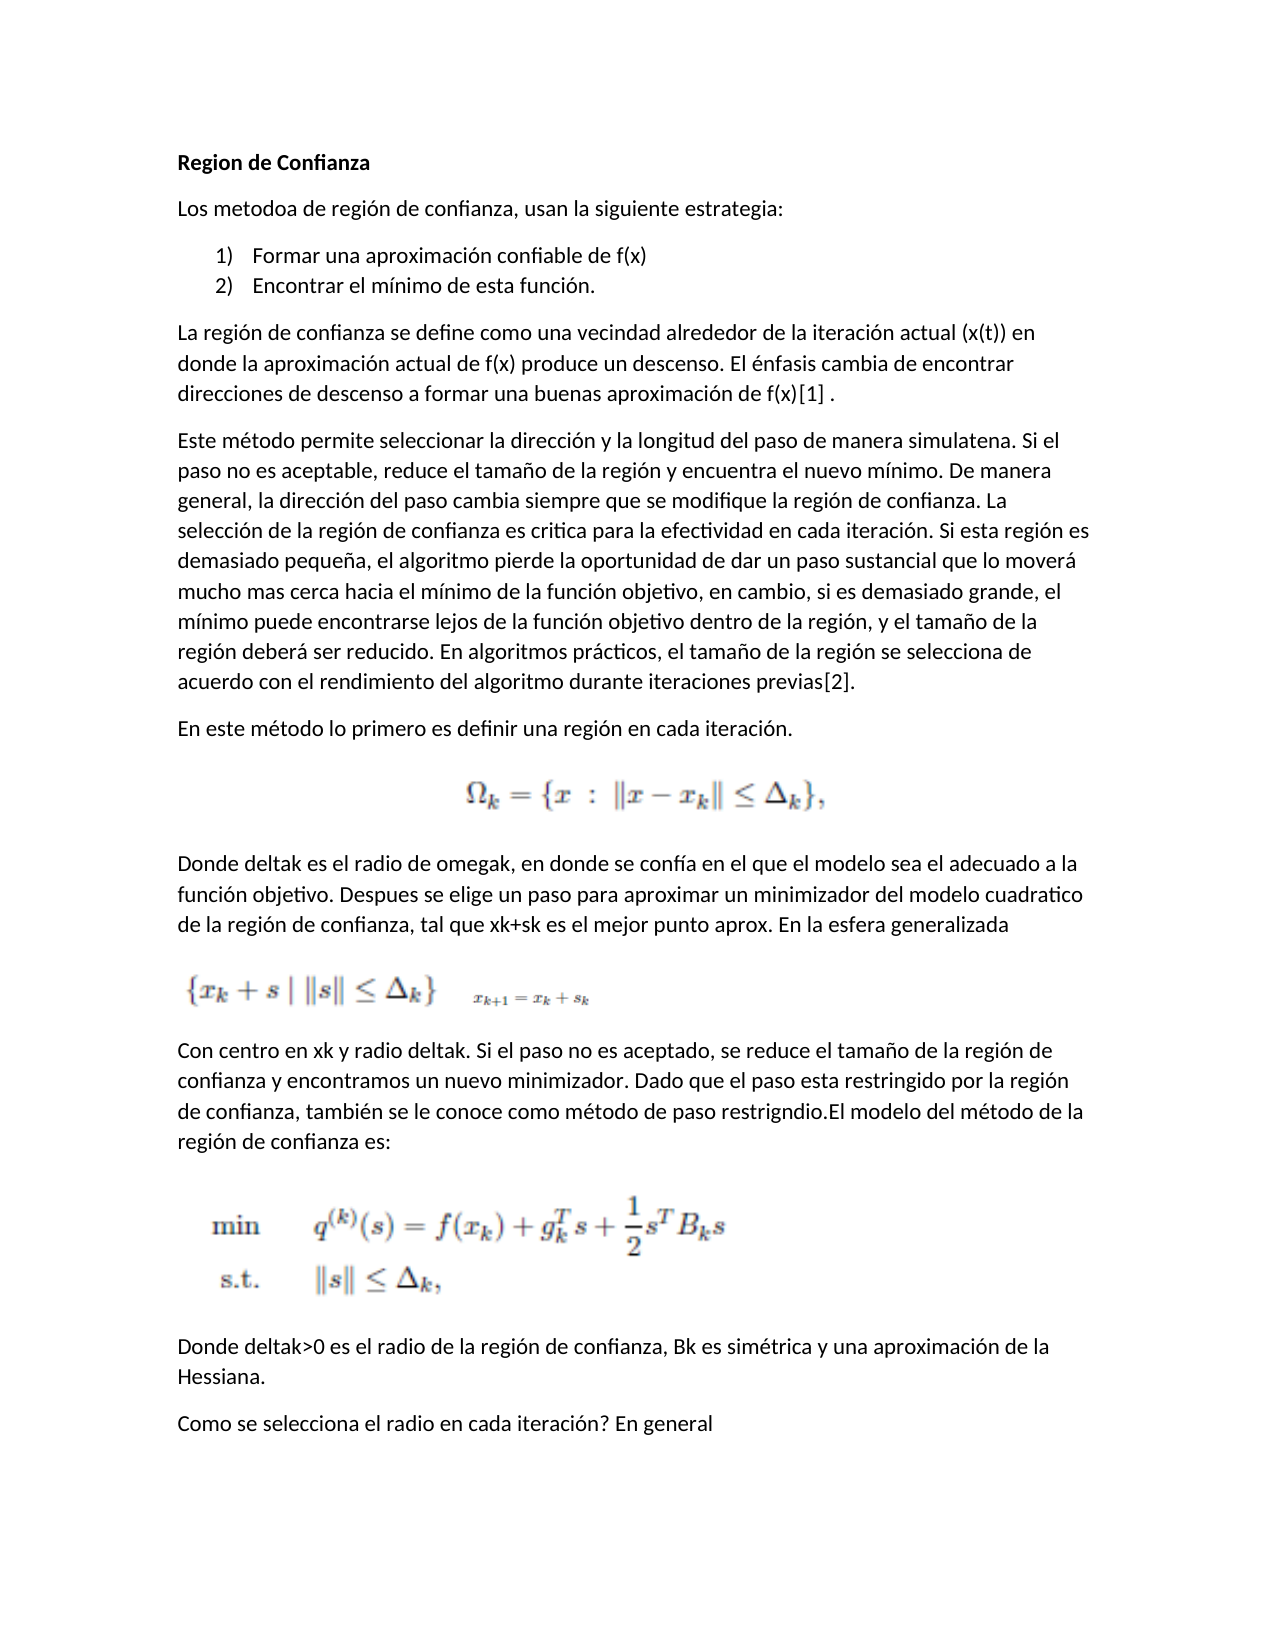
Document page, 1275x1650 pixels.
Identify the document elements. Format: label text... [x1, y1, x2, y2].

text Este método permite seleccionar la dirección y la longitud del paso de manera simulatena. Si el paso no es aceptable, reduce el tamaño de la región y encuentra el nuevo mínimo. De manera general, la dirección del paso cambia siempre que se modifique la región de confianza. La selección de la región de confianza es critica para la efectividad en cada iteración. Si esta región es demasiado pequeña, el algoritmo pierde la oportunidad de dar un paso sustancial que lo moverá mucho mas cerca hacia el mínimo de la función objetivo, en cambio, si es demasiado grande, el mínimo puede encontrarse lejos de la función objetivo dentro de la región, y el tamaño de la región deberá ser reducido. En algoritmos prácticos, el tamaño de la región se selecciona de acuerdo con el rendimiento del algoritmo durante iteraciones previas[2]. [177, 426, 1098, 695]
text Donde deltak>0 es el radio de la región de confianza, Bk es simétrica y una aproximación de la Hessiana. [177, 1332, 1098, 1390]
list Encontrar el mínimo de esta función. [215, 272, 1098, 299]
text Con centro en xk y radio deltak. Si el paso no es aceptado, se reduce el tamaño de la región de confianza y encontramos un nuevo minimizador. Dado que el paso esta restringido por la región de confianza, también se le conoce como método de paso restrigndio.El modelo del método de la región de confianza es: [177, 1036, 1098, 1155]
text Como se selecciona el radio en cada iteración? En general [177, 1409, 1098, 1437]
text La región de confianza se define como una vecindad alrededor de la iteración actual (x(t)) en donde la aproximación actual de f(x) produce un descenso. El énfasis cambia de encontrar direcciones de descenso a formar una buenas aproximación de f(x)[1] . [177, 318, 1098, 407]
text Los metodoa de región de confianza, usan la siguiente estrategia: [177, 194, 1098, 222]
text Region de Confianza [177, 148, 1098, 176]
text Donde deltak es el radio de omegak, en donde se confía en el que el modelo sea el adecuado a la función objetivo. Despues se elige un paso para aproximar un minimizador del modelo cuadratico de la región de confianza, tal que xk+sk es el mejor punto aprox. En la esfera generalizada [177, 849, 1098, 938]
list Formar una aproximación confiable de f(x) [215, 241, 1098, 269]
text En este método lo primero es definir una región en cada iteración. [177, 714, 1098, 742]
